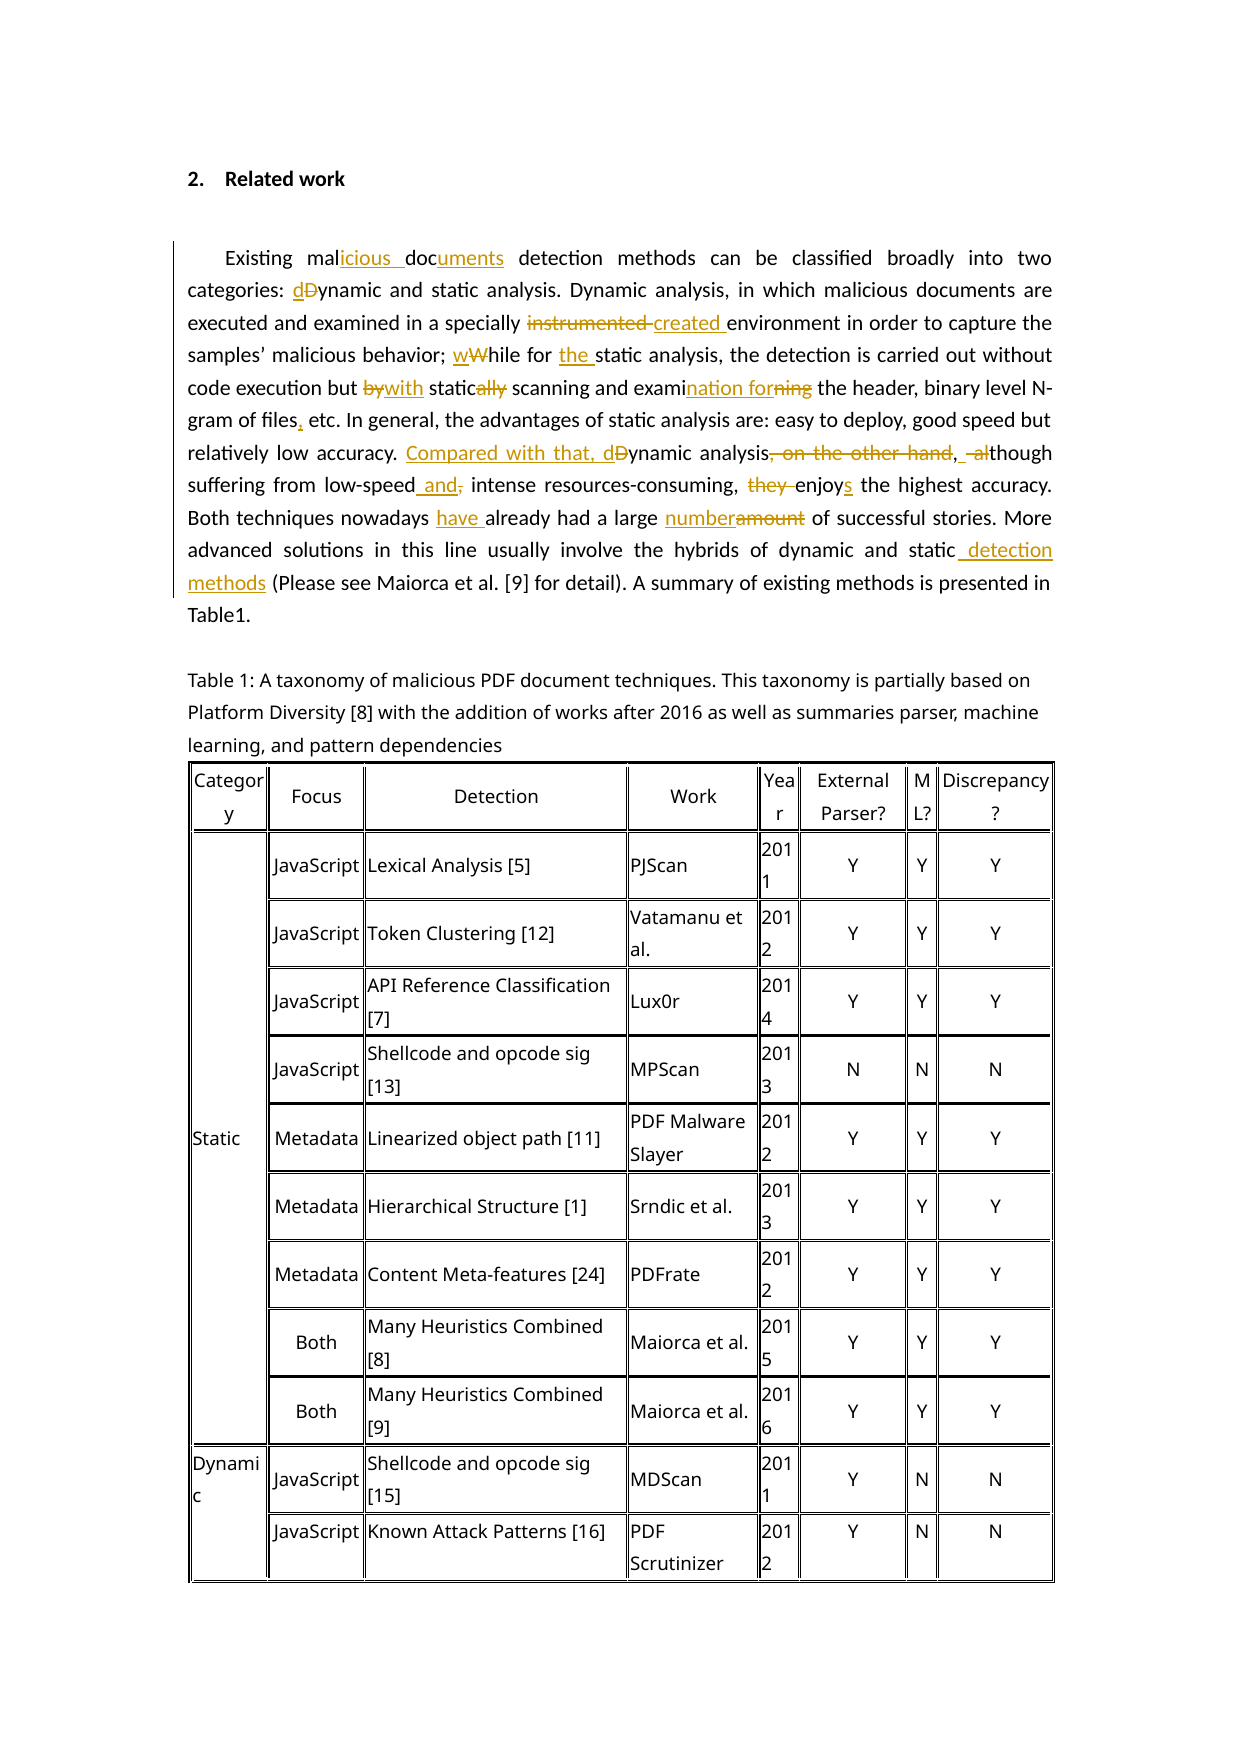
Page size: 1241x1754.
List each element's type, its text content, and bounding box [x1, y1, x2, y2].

table_cell PJScan [629, 833, 757, 897]
table_cell Y [908, 1174, 936, 1238]
table_cell JavaScript [268, 1515, 365, 1580]
table_cell 2012 [761, 1105, 798, 1170]
table_cell Y [908, 833, 936, 897]
table_cell N [801, 1037, 905, 1102]
table_cell PDFrate [629, 1242, 757, 1307]
table_cell Shellcode and opcode sig [13] [366, 1037, 626, 1102]
table_cell 2011 [761, 1447, 798, 1511]
table_cell Srndic et al. [629, 1174, 757, 1238]
table_cell Metadata [270, 1242, 363, 1307]
table_cell Both [270, 1310, 363, 1375]
table_cell Lexical Analysis [5] [366, 833, 626, 897]
table_cell N [939, 1443, 1052, 1511]
table_cell JavaScript [270, 1037, 363, 1102]
table_cell Maiorca et al. [629, 1310, 757, 1375]
table_cell Vatamanu et al. [629, 901, 757, 966]
text Table 1: A taxonomy of malicious PDF document techniques. This taxonomy is partially based on Platform Diversity [8] with the addition of works after 2016 as well as summaries parser, machine learning, and pattern dependencies [187, 663, 1053, 761]
table_cell Y [938, 966, 1053, 1034]
table_cell 2013 [761, 1174, 798, 1238]
table_cell Y [939, 1375, 1052, 1443]
table_cell N [908, 1447, 936, 1511]
table_cell Many Heuristics Combined [8] [366, 1310, 626, 1375]
table_header Year [759, 764, 800, 829]
table_cell 2012 [761, 901, 798, 966]
table_cell API Reference Classification [7] [366, 969, 626, 1034]
table_header Work [628, 763, 759, 829]
table_cell Y [939, 829, 1052, 897]
table_cell 2012 [761, 1242, 798, 1307]
table_cell PDF Scrutinizer [628, 1511, 759, 1580]
table_cell Y [801, 1105, 905, 1170]
table_cell 2015 [761, 1310, 798, 1375]
table_cell N [938, 1511, 1052, 1580]
table_cell Y [939, 1239, 1052, 1307]
table_cell JavaScript [270, 901, 363, 966]
table_cell MDScan [629, 1447, 757, 1511]
table_cell Shellcode and opcode sig [15] [366, 1447, 626, 1511]
table_cell Y [800, 1515, 906, 1580]
table_cell Maiorca et al. [629, 1378, 757, 1443]
subtitle Related work [187, 162, 1053, 194]
table_cell Y [939, 1170, 1052, 1238]
table_cell 2013 [761, 1037, 798, 1102]
table_cell 2016 [761, 1378, 798, 1443]
table_cell Y [801, 833, 905, 897]
table_cell Dynamic [192, 1443, 268, 1580]
table_header Discrepancy? [938, 764, 1052, 829]
table_cell Y [801, 1447, 905, 1511]
table_cell Y [939, 898, 1052, 966]
table_cell Metadata [270, 1174, 363, 1238]
table_cell Y [908, 1242, 936, 1307]
table_cell Y [801, 1378, 905, 1443]
table_header ML? [906, 764, 938, 829]
table_cell PDF Malware Slayer [629, 1105, 757, 1170]
table_cell Content Meta-features [24] [366, 1242, 626, 1307]
table_cell Y [801, 1174, 905, 1238]
table_cell Linearized object path [11] [366, 1105, 626, 1170]
table_cell Hierarchical Structure [1] [366, 1174, 626, 1238]
table_cell Y [801, 901, 905, 966]
table_cell Y [908, 969, 936, 1034]
table_cell Metadata [270, 1105, 363, 1170]
table_cell Token Clustering [12] [366, 901, 626, 966]
table_cell JavaScript [270, 969, 363, 1034]
table_cell Both [270, 1378, 363, 1443]
table_cell Y [908, 1105, 936, 1170]
table_cell JavaScript [270, 1447, 363, 1511]
table_header Category [192, 763, 268, 829]
text Existing maldoc detection methods can be classified broadly into two categories: ynamic and static analysis. Dynamic analysis, in which malicious documents are executed and examined in a specially environment in order to capture the samples’ malicious behavior; hile for static analysis, the detection is carried out without code execution but static scanning and exami the header, binary level N-gram of files etc. In general, the advantages of static analysis are: easy to deploy, good speed but relatively low accuracy. ynamic analysis,though suffering from low-speed intense resources-consuming, enjoy the highest accuracy. Both techniques nowadays already had a large of successful stories. More advanced solutions in this line usually involve the hybrids of dynamic and static (Please see Maiorca et al. [9] for detail). A summary of existing methods is presented in Table1. [187, 241, 1053, 631]
table_cell Lux0r [629, 969, 757, 1034]
table_cell Y [801, 969, 905, 1034]
table_cell Static [192, 829, 266, 1443]
table_cell Known Attack Patterns [16] [365, 1515, 628, 1580]
table_cell JavaScript [270, 833, 363, 897]
table_cell Y [908, 1378, 936, 1443]
table_cell N [908, 1037, 936, 1102]
table_cell 2014 [761, 969, 798, 1034]
table_cell Y [801, 1242, 905, 1307]
table_cell Y [801, 1310, 905, 1375]
table_cell Y [939, 1102, 1052, 1170]
table_header External Parser? [800, 764, 906, 829]
table_cell 2012 [759, 1515, 800, 1580]
table_cell N [906, 1515, 938, 1580]
table_header Focus [268, 764, 365, 829]
table_header Detection [365, 764, 628, 829]
table_cell MPScan [629, 1037, 757, 1102]
table_cell Many Heuristics Combined [9] [366, 1378, 626, 1443]
table_cell 2011 [761, 833, 798, 897]
table_cell N [939, 1034, 1052, 1102]
table_cell Y [908, 901, 936, 966]
table_cell Y [938, 1307, 1053, 1375]
table_cell Y [908, 1310, 936, 1375]
